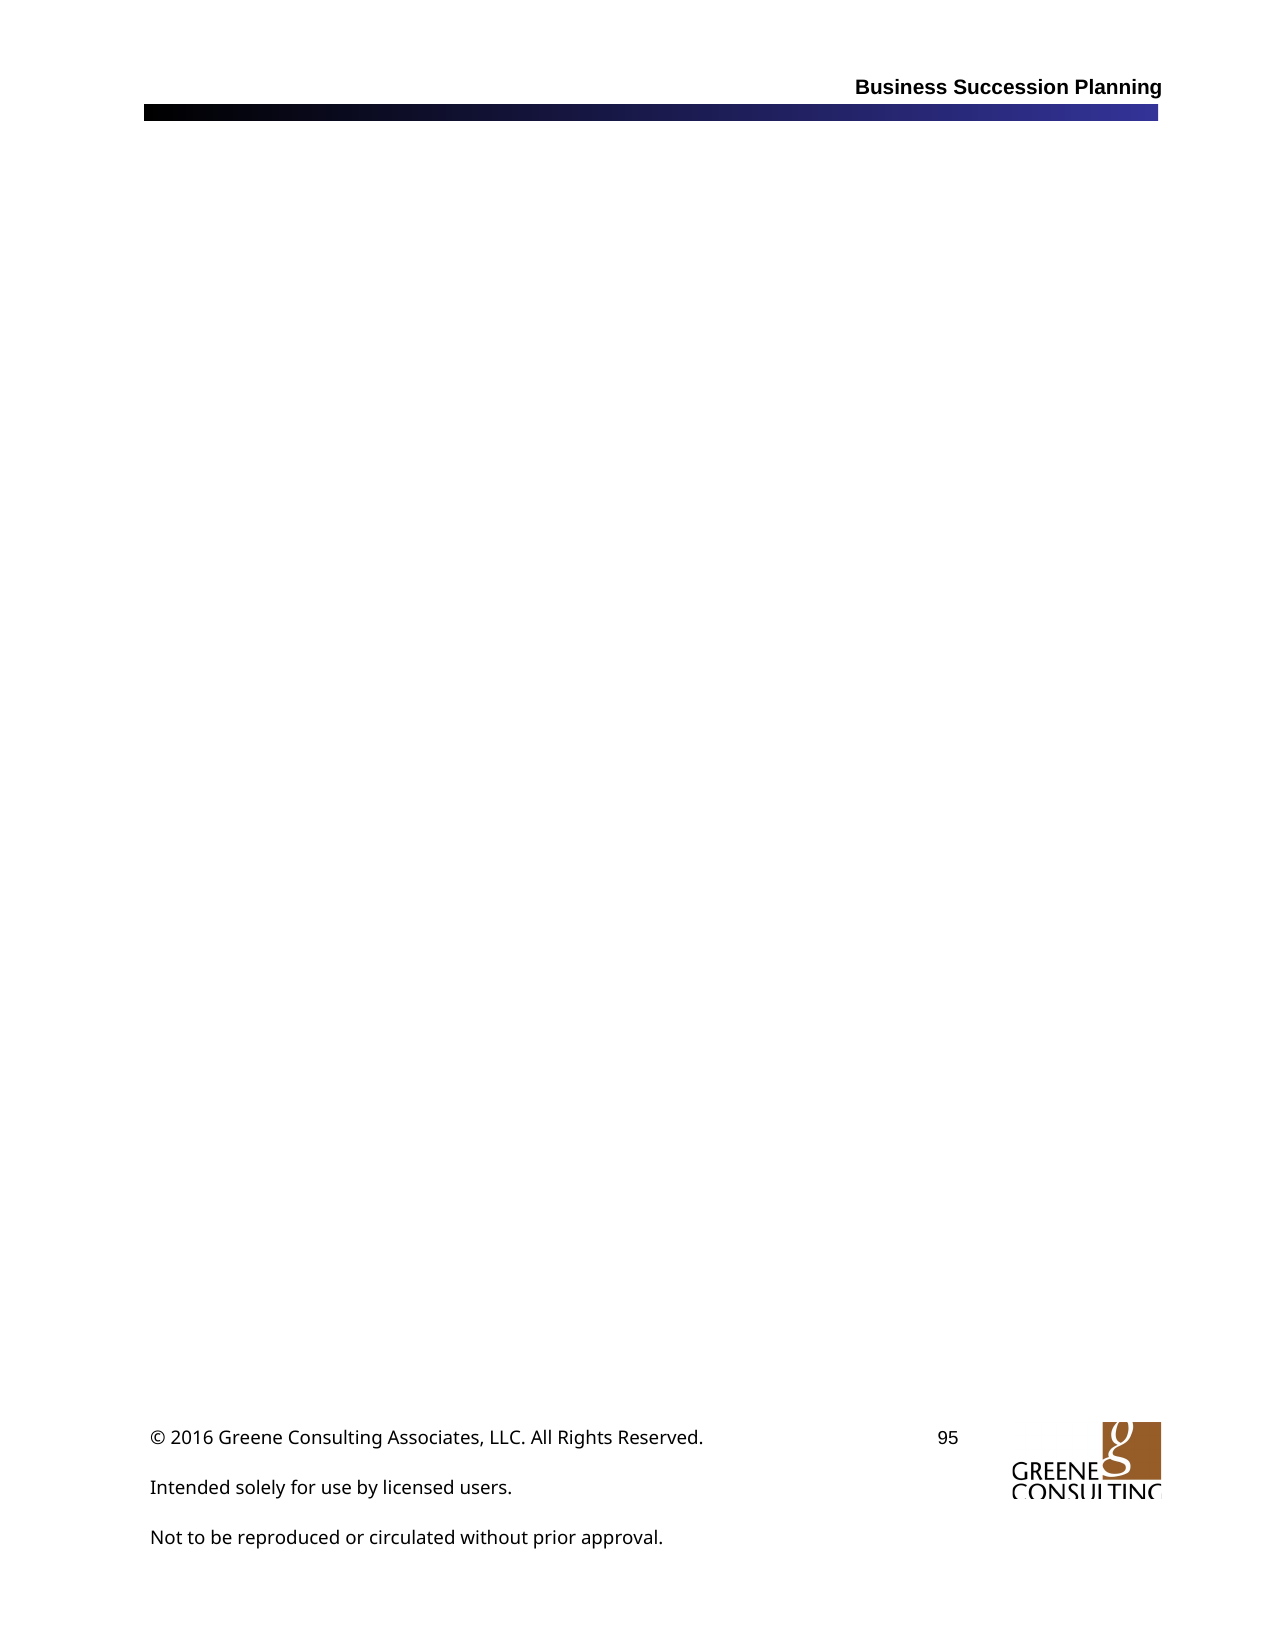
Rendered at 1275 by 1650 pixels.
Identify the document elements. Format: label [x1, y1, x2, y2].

picture [1011, 1422, 1161, 1498]
